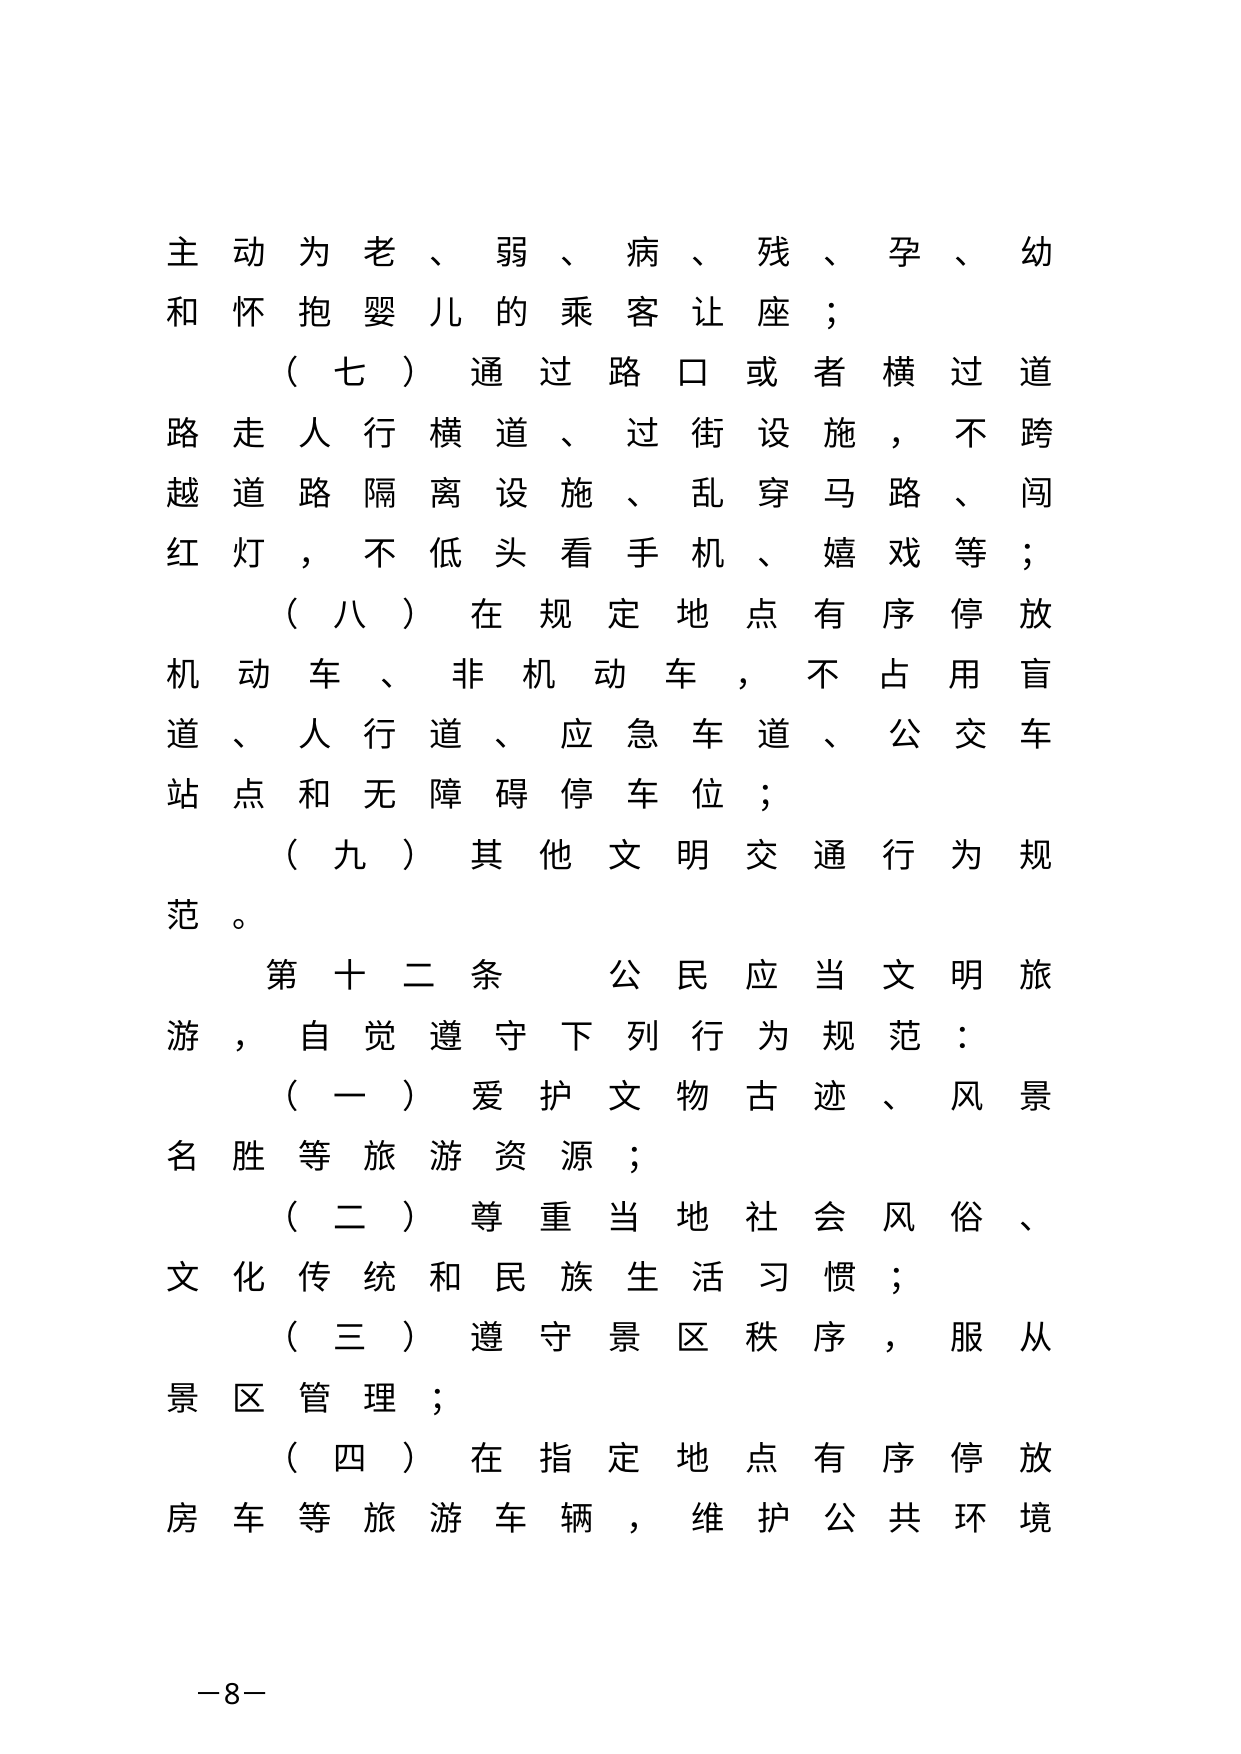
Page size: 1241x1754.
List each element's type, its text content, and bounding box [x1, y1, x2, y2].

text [167, 1426, 1085, 1546]
text （一）爱护文物古迹、风景名胜等旅游资源； [167, 1064, 1085, 1184]
text （八）在规定地点有序停放机动车、非机动车，不占用盲道、人行道、应急车道、公交车站点和无障碍停车位； [167, 581, 1085, 822]
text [167, 219, 1085, 340]
text （三）遵守景区秩序，服从景区管理； [167, 1305, 1085, 1426]
text 第十二条 公民应当文明旅游，自觉遵守下列行为规范： [167, 943, 1085, 1064]
text （七）通过路口或者横过道路走人行横道、过街设施，不跨越道路隔离设施、乱穿马路、闯红灯，不低头看手机、嬉戏等； [167, 340, 1085, 581]
text （九）其他文明交通行为规范。 [167, 822, 1085, 943]
text （二）尊重当地社会风俗、文化传统和民族生活习惯； [167, 1184, 1085, 1305]
